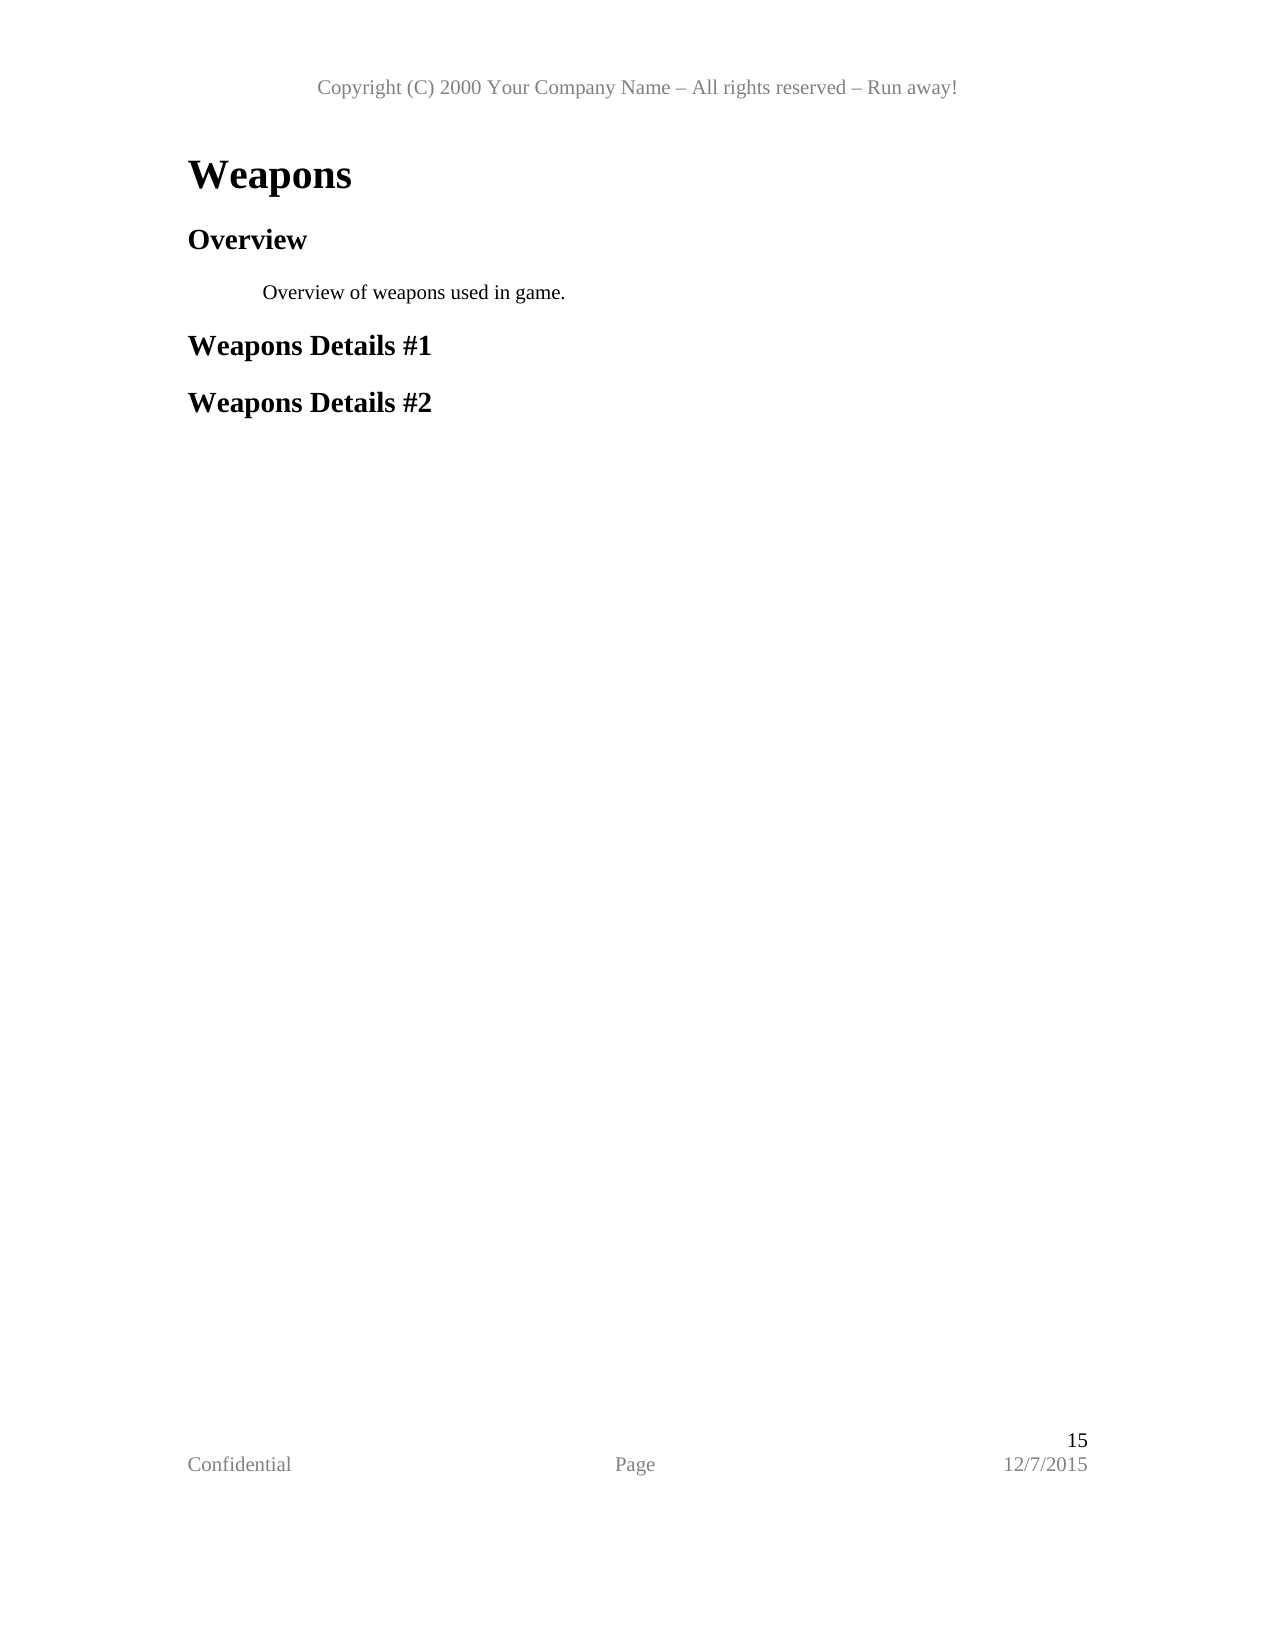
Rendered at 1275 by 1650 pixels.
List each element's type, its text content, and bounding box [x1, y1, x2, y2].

subtitle Weapons Details #1 [187, 328, 1087, 361]
text Overview of weapons used in game. [187, 279, 1087, 304]
subtitle Weapons Details #2 [187, 385, 1087, 419]
subtitle Overview [187, 222, 1087, 256]
subtitle Weapons [187, 150, 1087, 198]
